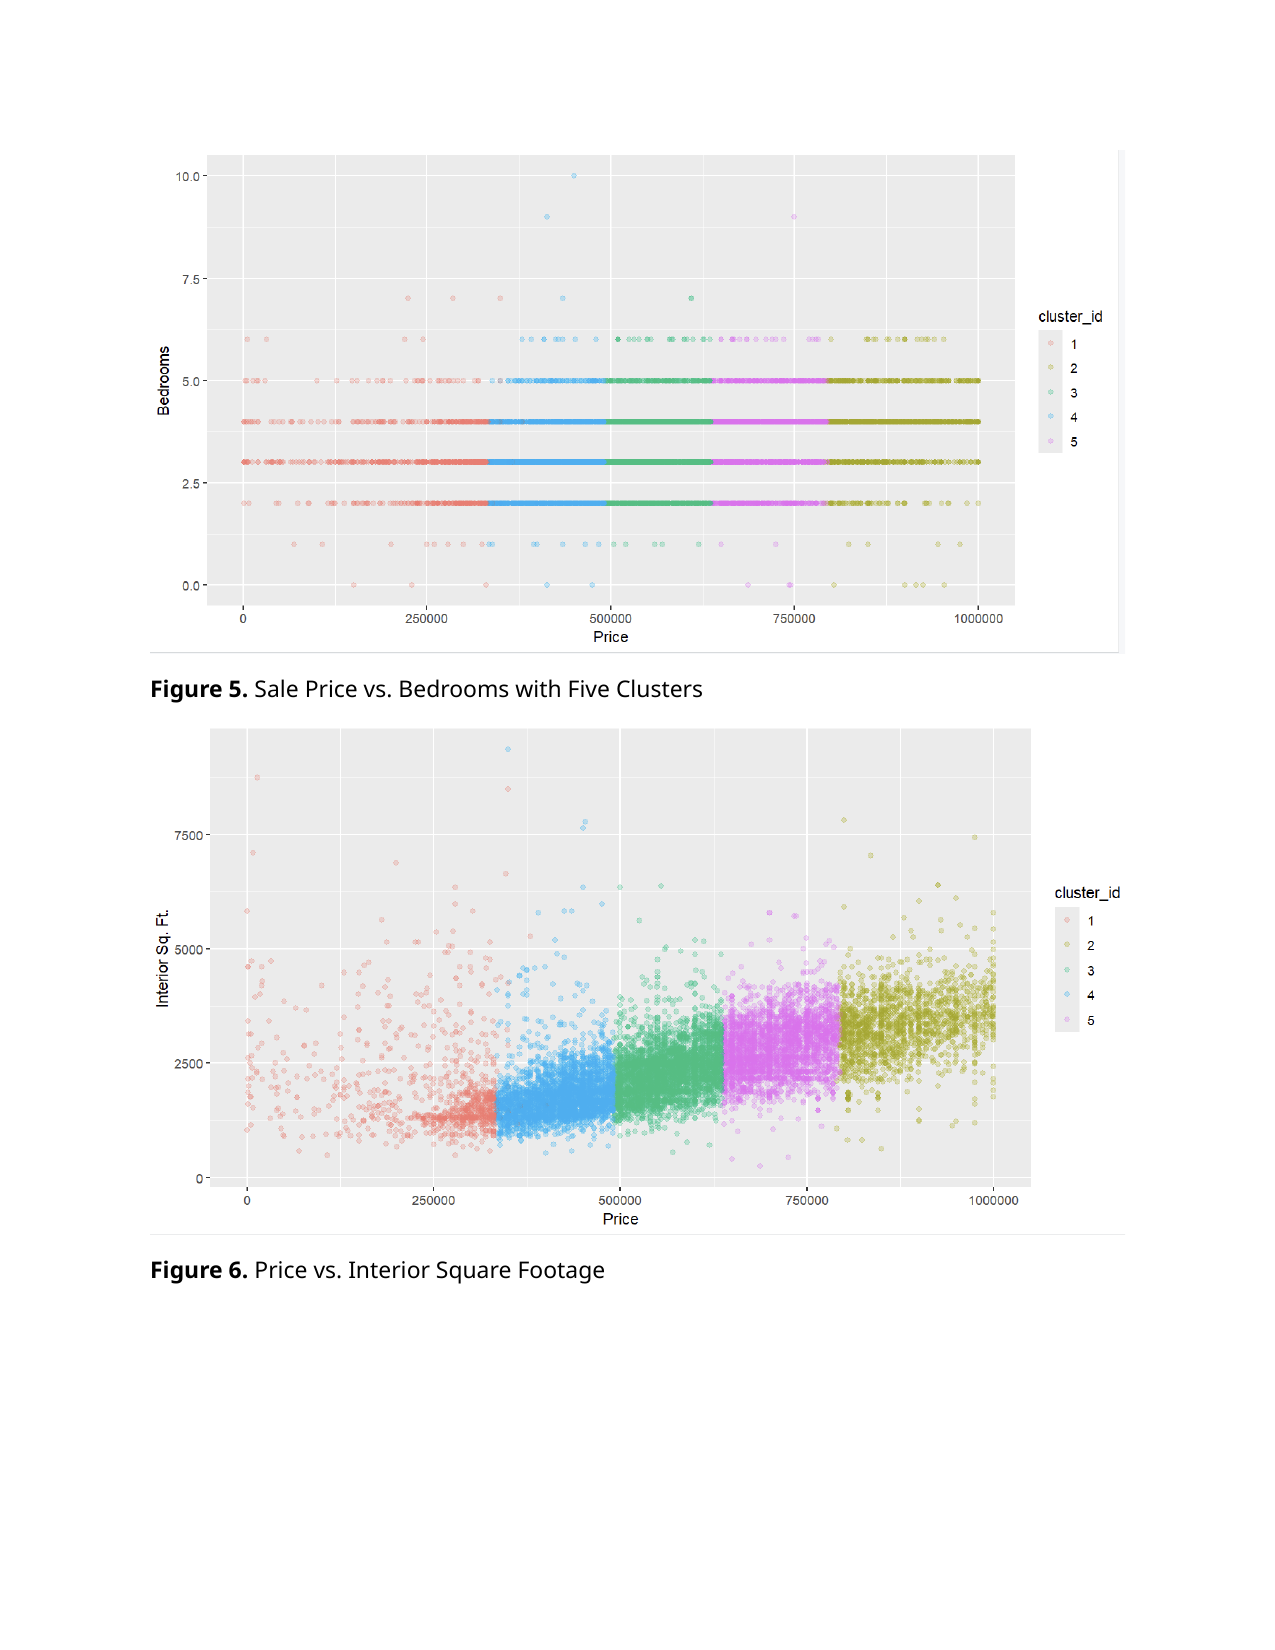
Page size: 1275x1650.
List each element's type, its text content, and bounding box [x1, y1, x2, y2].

picture [150, 723, 1125, 1235]
picture [150, 150, 1125, 654]
text Figure 5. Sale Price vs. Bedrooms with Five Clusters [150, 673, 1125, 704]
text Figure 6. Price vs. Interior Square Footage [150, 1254, 1125, 1285]
